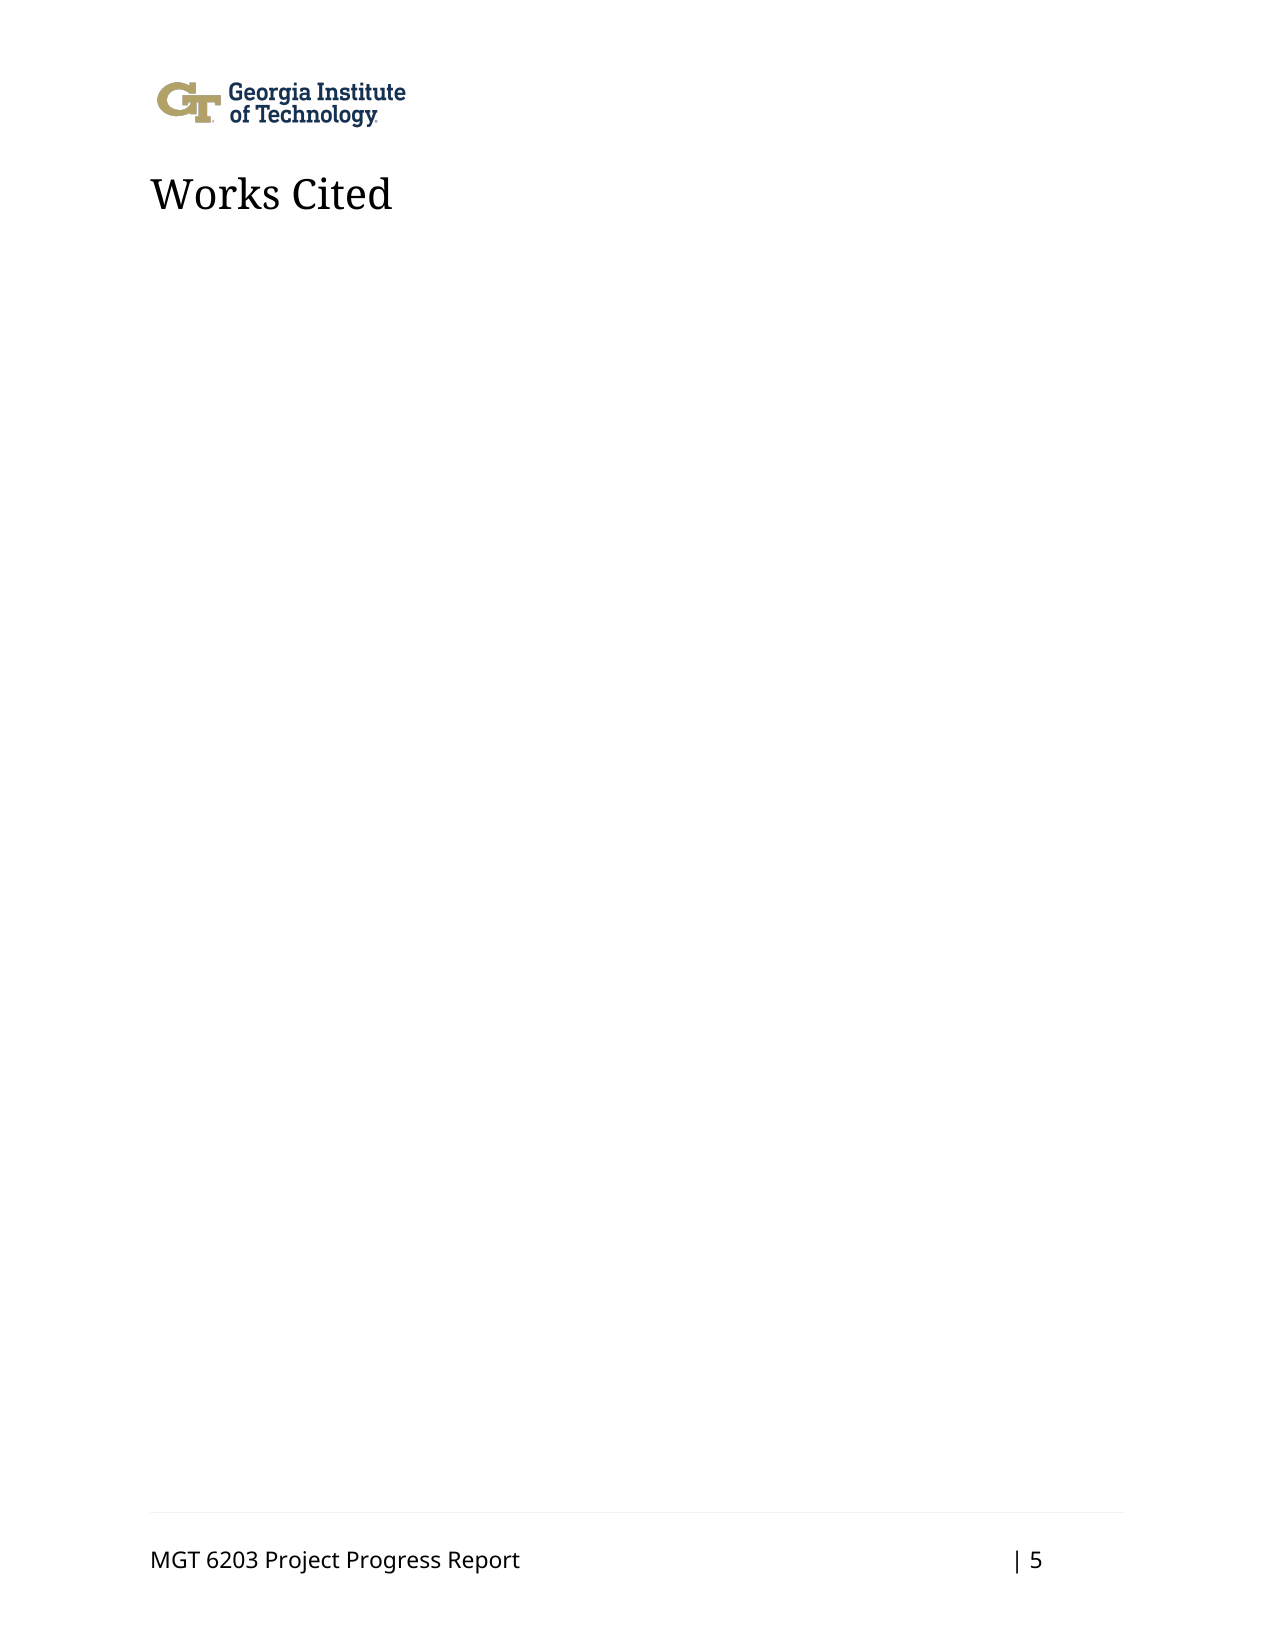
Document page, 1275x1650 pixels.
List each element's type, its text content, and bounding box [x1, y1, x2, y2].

picture [150, 75, 412, 134]
text Works Cited [150, 165, 1125, 222]
